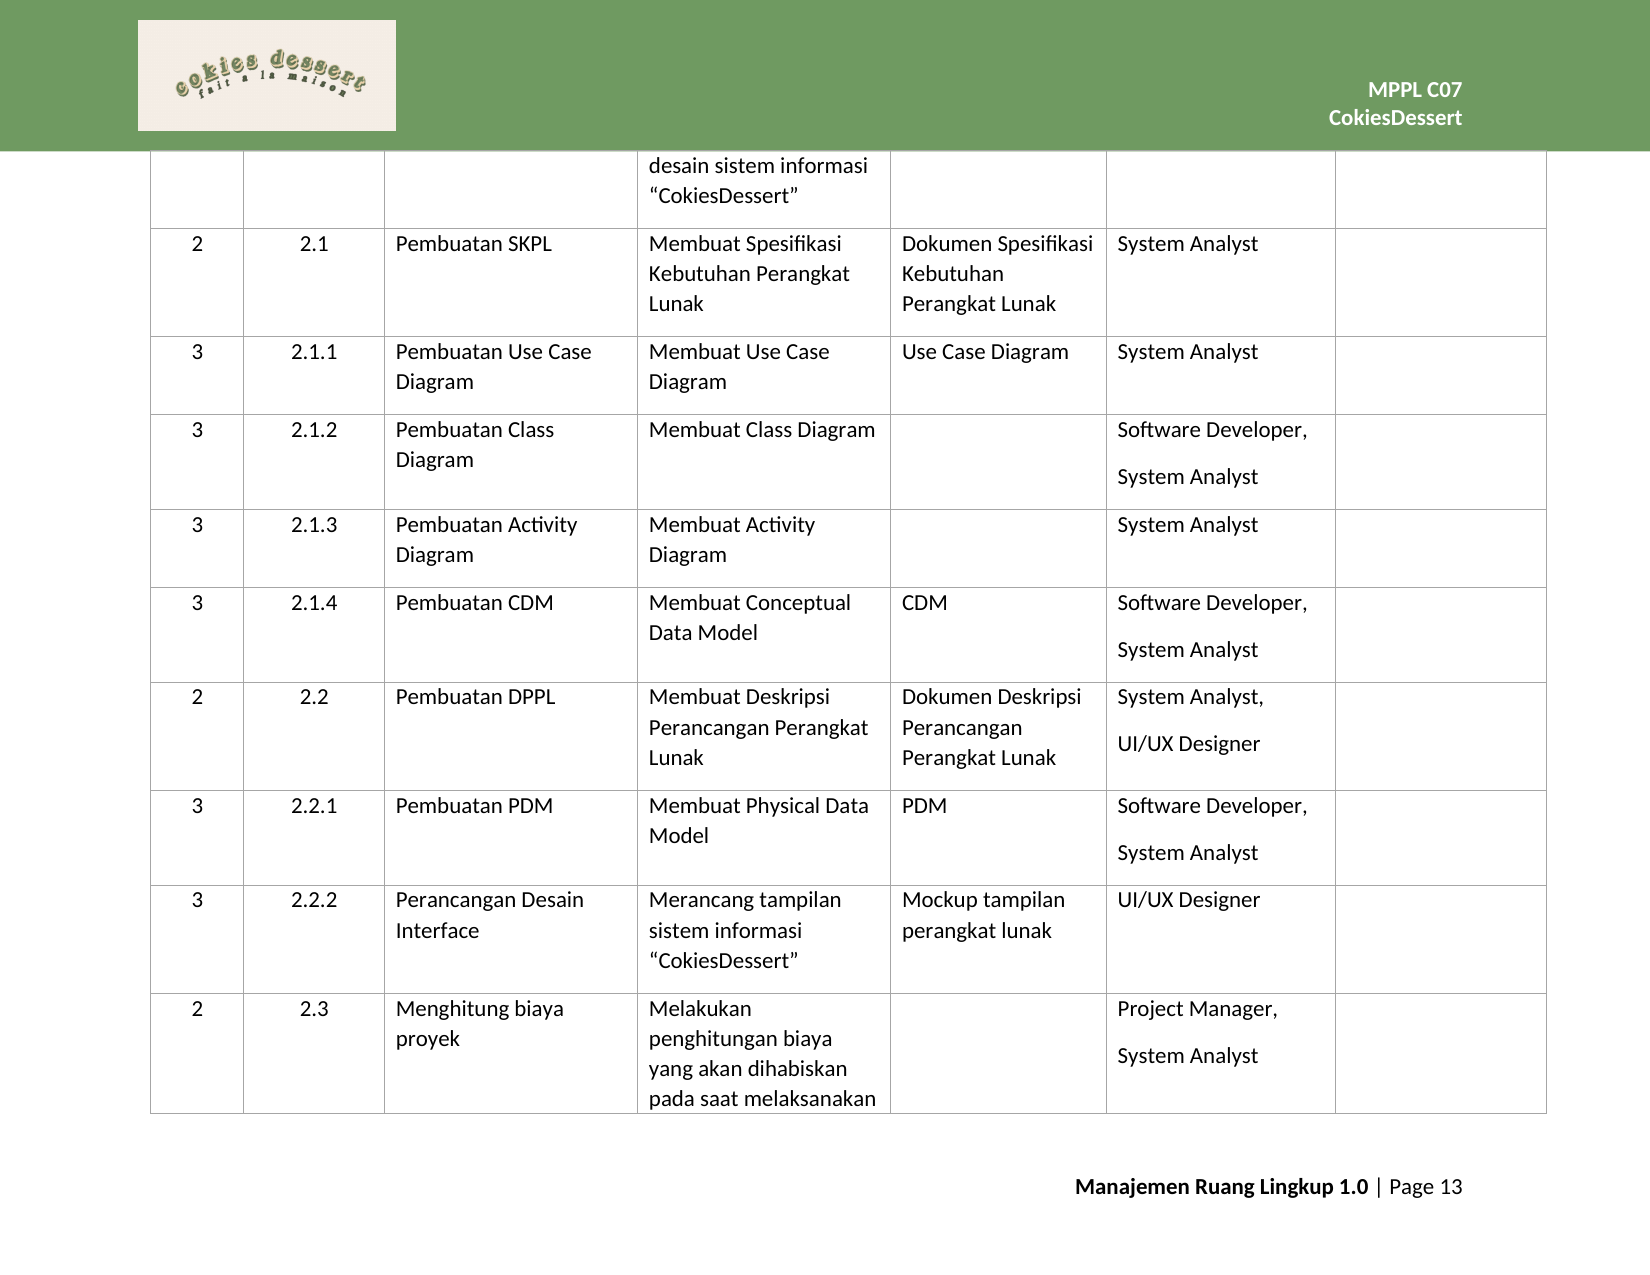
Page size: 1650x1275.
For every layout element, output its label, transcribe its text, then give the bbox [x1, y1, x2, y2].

table_cell [1336, 994, 1546, 1112]
table_cell [1336, 229, 1546, 336]
table_cell Menghitung biaya proyek [385, 994, 637, 1112]
table_cell System Analyst, UI/UX Designer [1107, 683, 1335, 790]
table_cell Use Case Diagram [891, 337, 1106, 414]
table_cell [1336, 151, 1546, 228]
table_cell 3 [151, 588, 243, 682]
table_cell 2.3 [244, 994, 384, 1112]
table_cell Membuat Physical Data Model [638, 791, 890, 884]
table_cell [1336, 588, 1546, 682]
table_cell Pembuatan Class Diagram [385, 415, 637, 509]
table_cell 2.1.4 [244, 588, 384, 682]
table_cell 3 [151, 791, 243, 884]
table_cell Membuat Activity Diagram [638, 510, 890, 587]
table_cell 2 [151, 229, 243, 336]
table_cell 2.2.2 [244, 886, 384, 993]
table_cell [1336, 415, 1546, 509]
table_cell Pembuatan DPPL [385, 683, 637, 790]
table_cell Membuat Class Diagram [638, 415, 890, 509]
table_cell Project Manager, System Analyst [1107, 994, 1335, 1112]
table_cell Proses perancangan desain sistem informasi “CokiesDessert” [638, 151, 890, 228]
table_cell Membuat Deskripsi Perancangan Perangkat Lunak [638, 683, 890, 790]
table_cell UI/UX Designer [1107, 886, 1335, 993]
table_cell [1336, 510, 1546, 587]
picture [138, 20, 396, 131]
table_cell Pembuatan PDM [385, 791, 637, 884]
table_cell [1336, 683, 1546, 790]
table_cell 2.1.1 [244, 337, 384, 414]
table_cell System Analyst [1107, 510, 1335, 587]
table_cell 2.1 [244, 229, 384, 336]
table_cell CDM [891, 588, 1106, 682]
table_cell 3 [151, 886, 243, 993]
table_cell Perancangan Desain Interface [385, 886, 637, 993]
table_cell [1336, 886, 1546, 993]
table_cell System Analyst [1107, 337, 1335, 414]
table_cell 1 [151, 151, 243, 228]
table_cell 2 [151, 683, 243, 790]
table_cell 2.1.2 [244, 415, 384, 509]
table_cell [891, 510, 1106, 587]
table_cell Pembuatan Use Case Diagram [385, 337, 637, 414]
table_cell 3 [151, 337, 243, 414]
table_cell [1336, 791, 1546, 884]
table_cell Software Developer, System Analyst [1107, 415, 1335, 509]
table_cell System Analyst [1107, 229, 1335, 336]
table_cell Project Manager [1107, 151, 1335, 228]
table_cell 2.2 [244, 683, 384, 790]
table_cell Membuat Conceptual Data Model [638, 588, 890, 682]
table_cell Membuat Spesifikasi Kebutuhan Perangkat Lunak [638, 229, 890, 336]
table_cell 2 [151, 994, 243, 1112]
table_cell 2.2.1 [244, 791, 384, 884]
table_cell [891, 415, 1106, 509]
table_cell Mockup tampilan perangkat lunak [891, 886, 1106, 993]
table_cell Perancangan [385, 151, 637, 228]
table_cell Merancang tampilan sistem informasi “CokiesDessert” [638, 886, 890, 993]
table_cell [891, 994, 1106, 1112]
table_cell Melakukan penghitungan biaya yang akan dihabiskan pada saat melaksanakan proyek. [638, 994, 890, 1112]
table_cell Dokumen Spesifikasi Kebutuhan Perangkat Lunak [891, 229, 1106, 336]
table_cell 2 [244, 151, 384, 228]
table_cell 2.1.3 [244, 510, 384, 587]
table_cell Dokumen Deskripsi Perancangan Perangkat Lunak [891, 683, 1106, 790]
table_cell 3 [151, 510, 243, 587]
table_cell [891, 151, 1106, 228]
table_cell Pembuatan SKPL [385, 229, 637, 336]
table_cell 3 [151, 415, 243, 509]
table_cell Software Developer, System Analyst [1107, 791, 1335, 884]
table_cell Software Developer, System Analyst [1107, 588, 1335, 682]
table_cell [1336, 337, 1546, 414]
table_cell Membuat Use Case Diagram [638, 337, 890, 414]
table_cell PDM [891, 791, 1106, 884]
table_cell Pembuatan Activity Diagram [385, 510, 637, 587]
table_cell Pembuatan CDM [385, 588, 637, 682]
